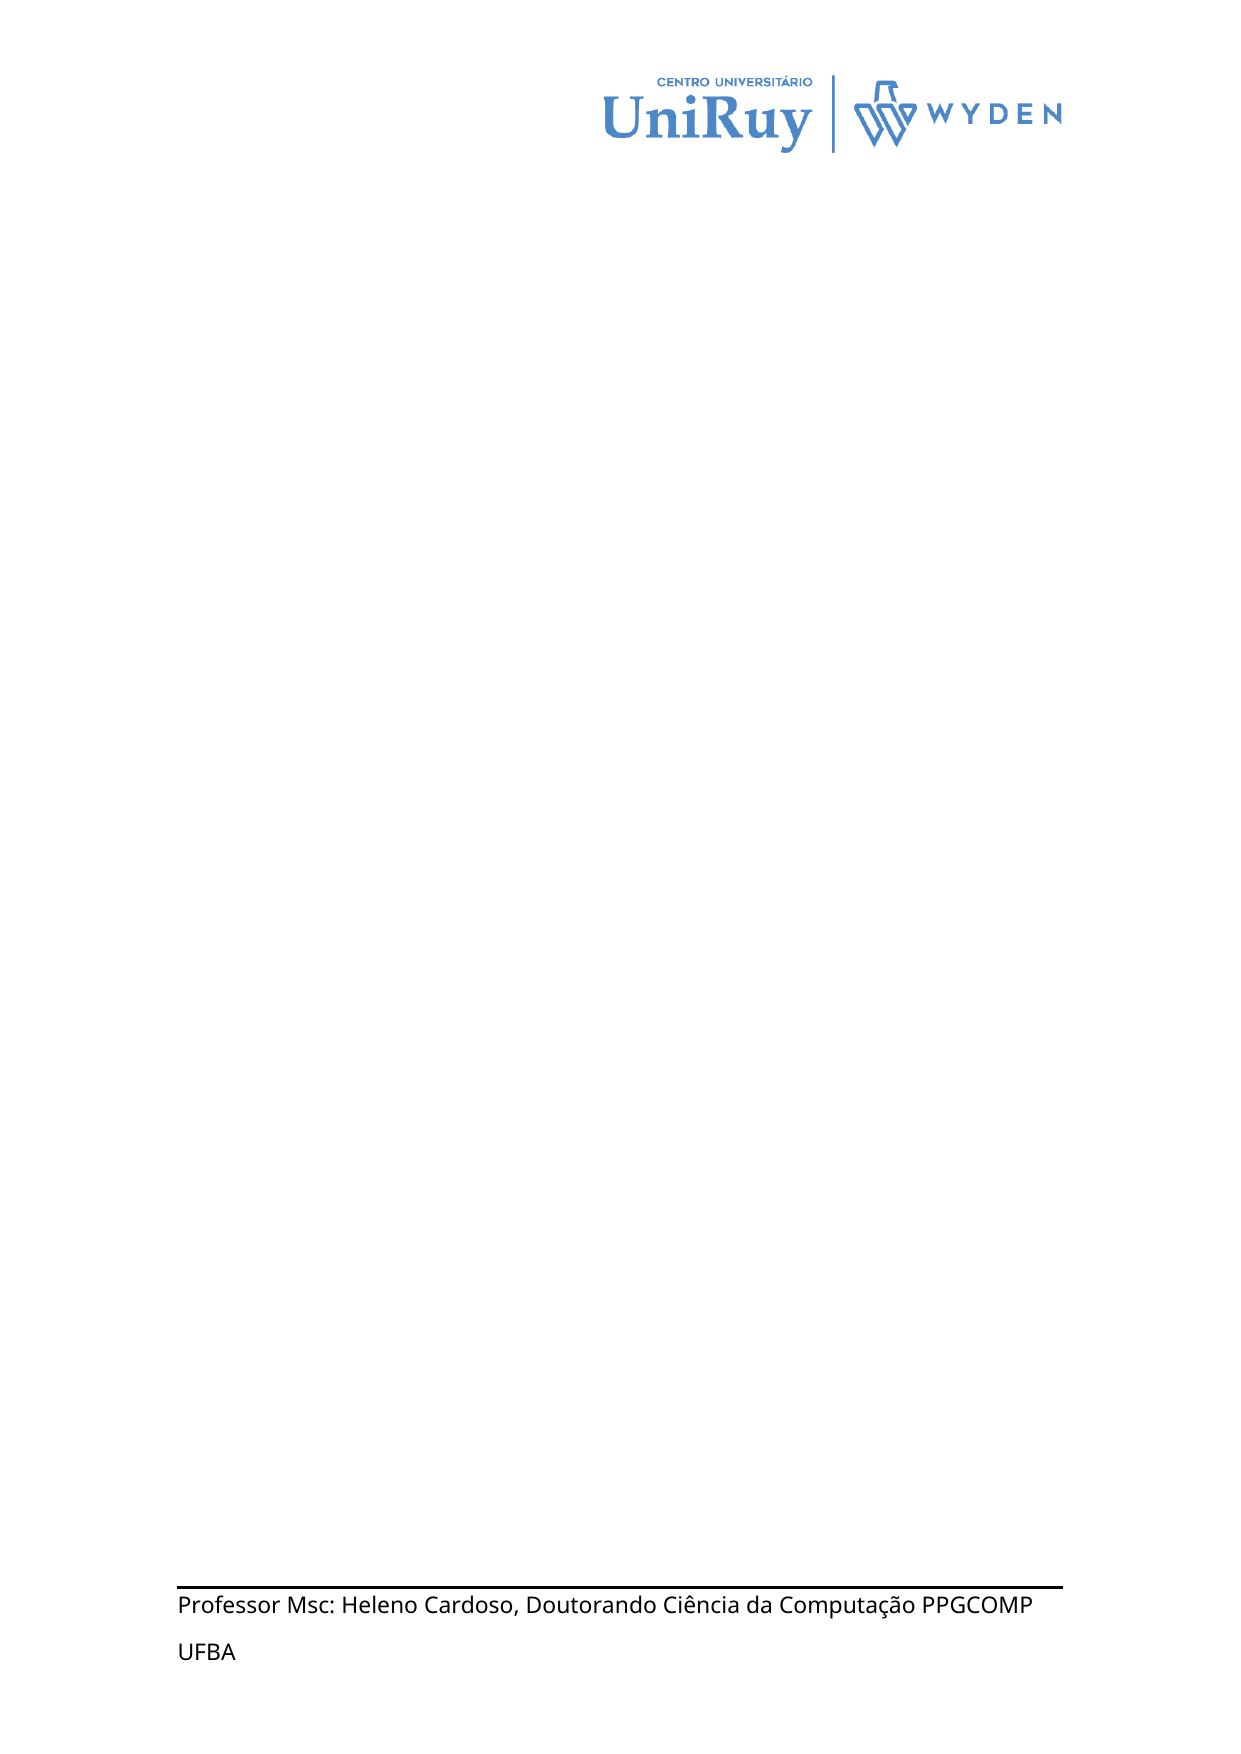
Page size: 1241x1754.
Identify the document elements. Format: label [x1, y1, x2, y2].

picture [603, 73, 1064, 158]
